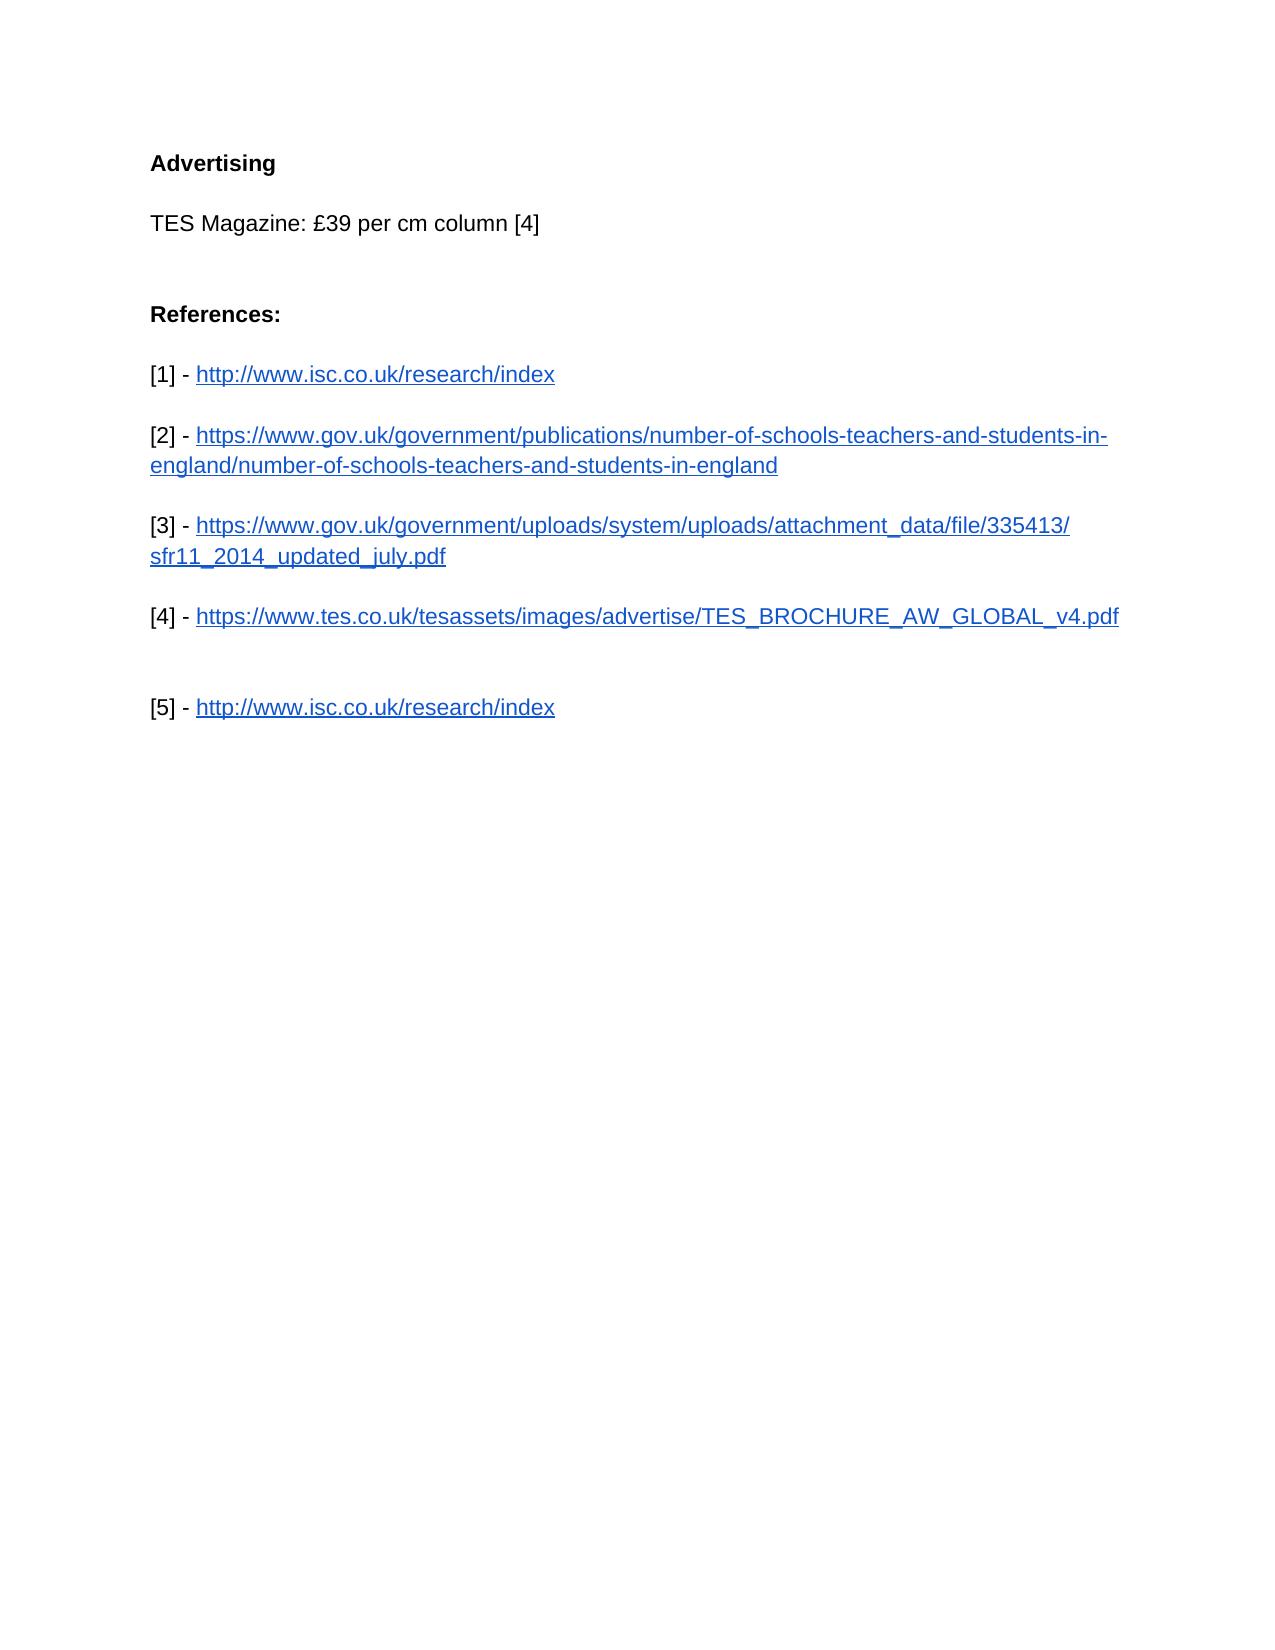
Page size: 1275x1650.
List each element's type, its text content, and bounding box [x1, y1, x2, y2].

text [1] - http://www.isc.co.uk/research/index [150, 361, 1125, 388]
text [3] - https://www.gov.uk/government/uploads/system/uploads/attachment_data/file/335413/sfr11_2014_updated_july.pdf [150, 512, 1125, 569]
text [2] - https://www.gov.uk/government/publications/number-of-schools-teachers-and-students-in-england/number-of-schools-teachers-and-students-in-england [150, 422, 1125, 478]
text [4] - https://www.tes.co.uk/tesassets/images/advertise/TES_BROCHURE_AW_GLOBAL_v4.pdf [150, 603, 1125, 629]
text References: [150, 301, 1125, 327]
text Advertising [150, 150, 1125, 176]
text [5] - http://www.isc.co.uk/research/index [150, 694, 1125, 720]
text TES Magazine: £39 per cm column [4] [150, 210, 1125, 237]
